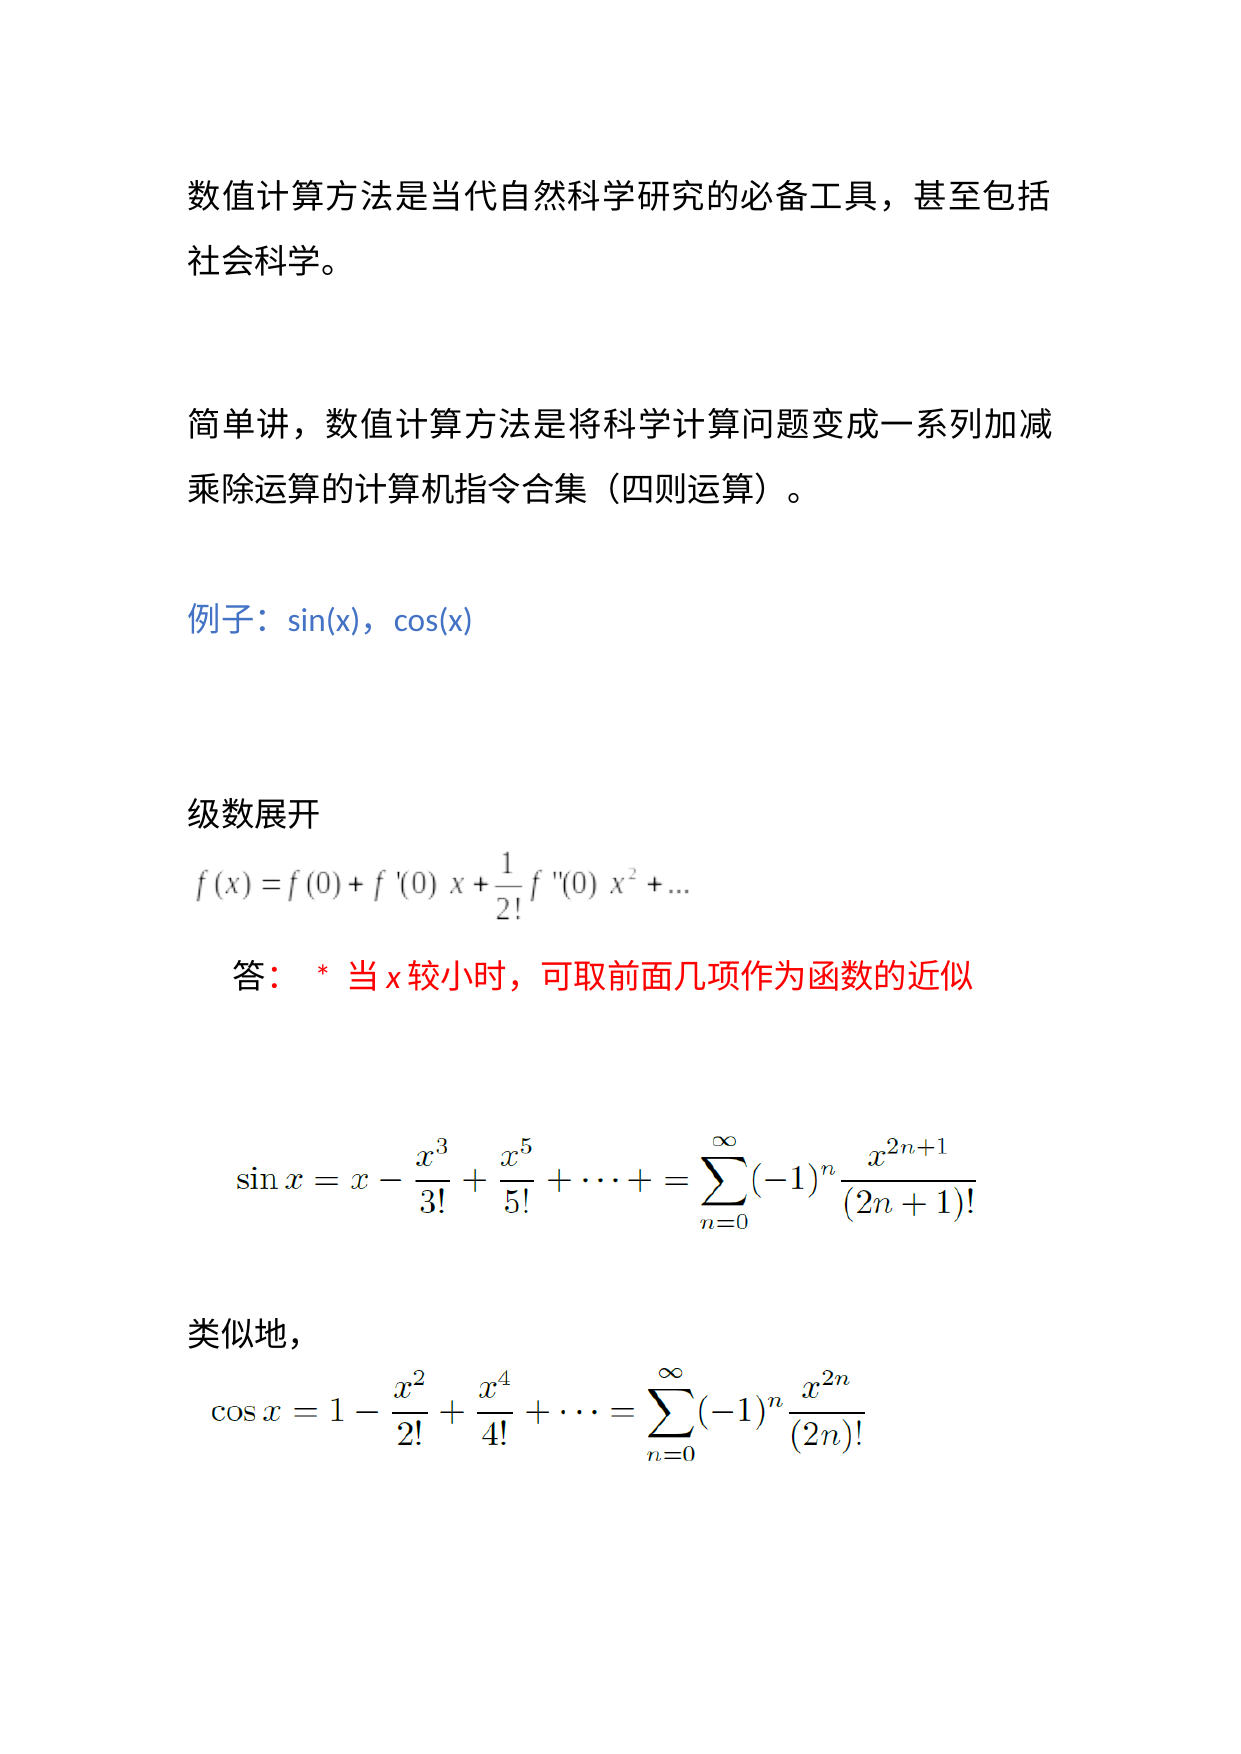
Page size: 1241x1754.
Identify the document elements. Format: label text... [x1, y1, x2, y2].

picture [187, 1104, 1052, 1244]
list 例子：sin(x)，cos(x) [187, 584, 1053, 649]
text 级数展开 [187, 779, 1053, 844]
list 数值计算方法是当代自然科学研究的必备工具，甚至包括社会科学。 [187, 162, 1053, 292]
picture [187, 1364, 884, 1469]
text 简单讲，数值计算方法是将科学计算问题变成一系列加减乘除运算的计算机指令合集（四则运算）。 [187, 389, 1053, 519]
list 类似地， [187, 1299, 1053, 1364]
text 答： * 当x较小时，可取前面几项作为函数的近似 [187, 942, 1053, 1007]
